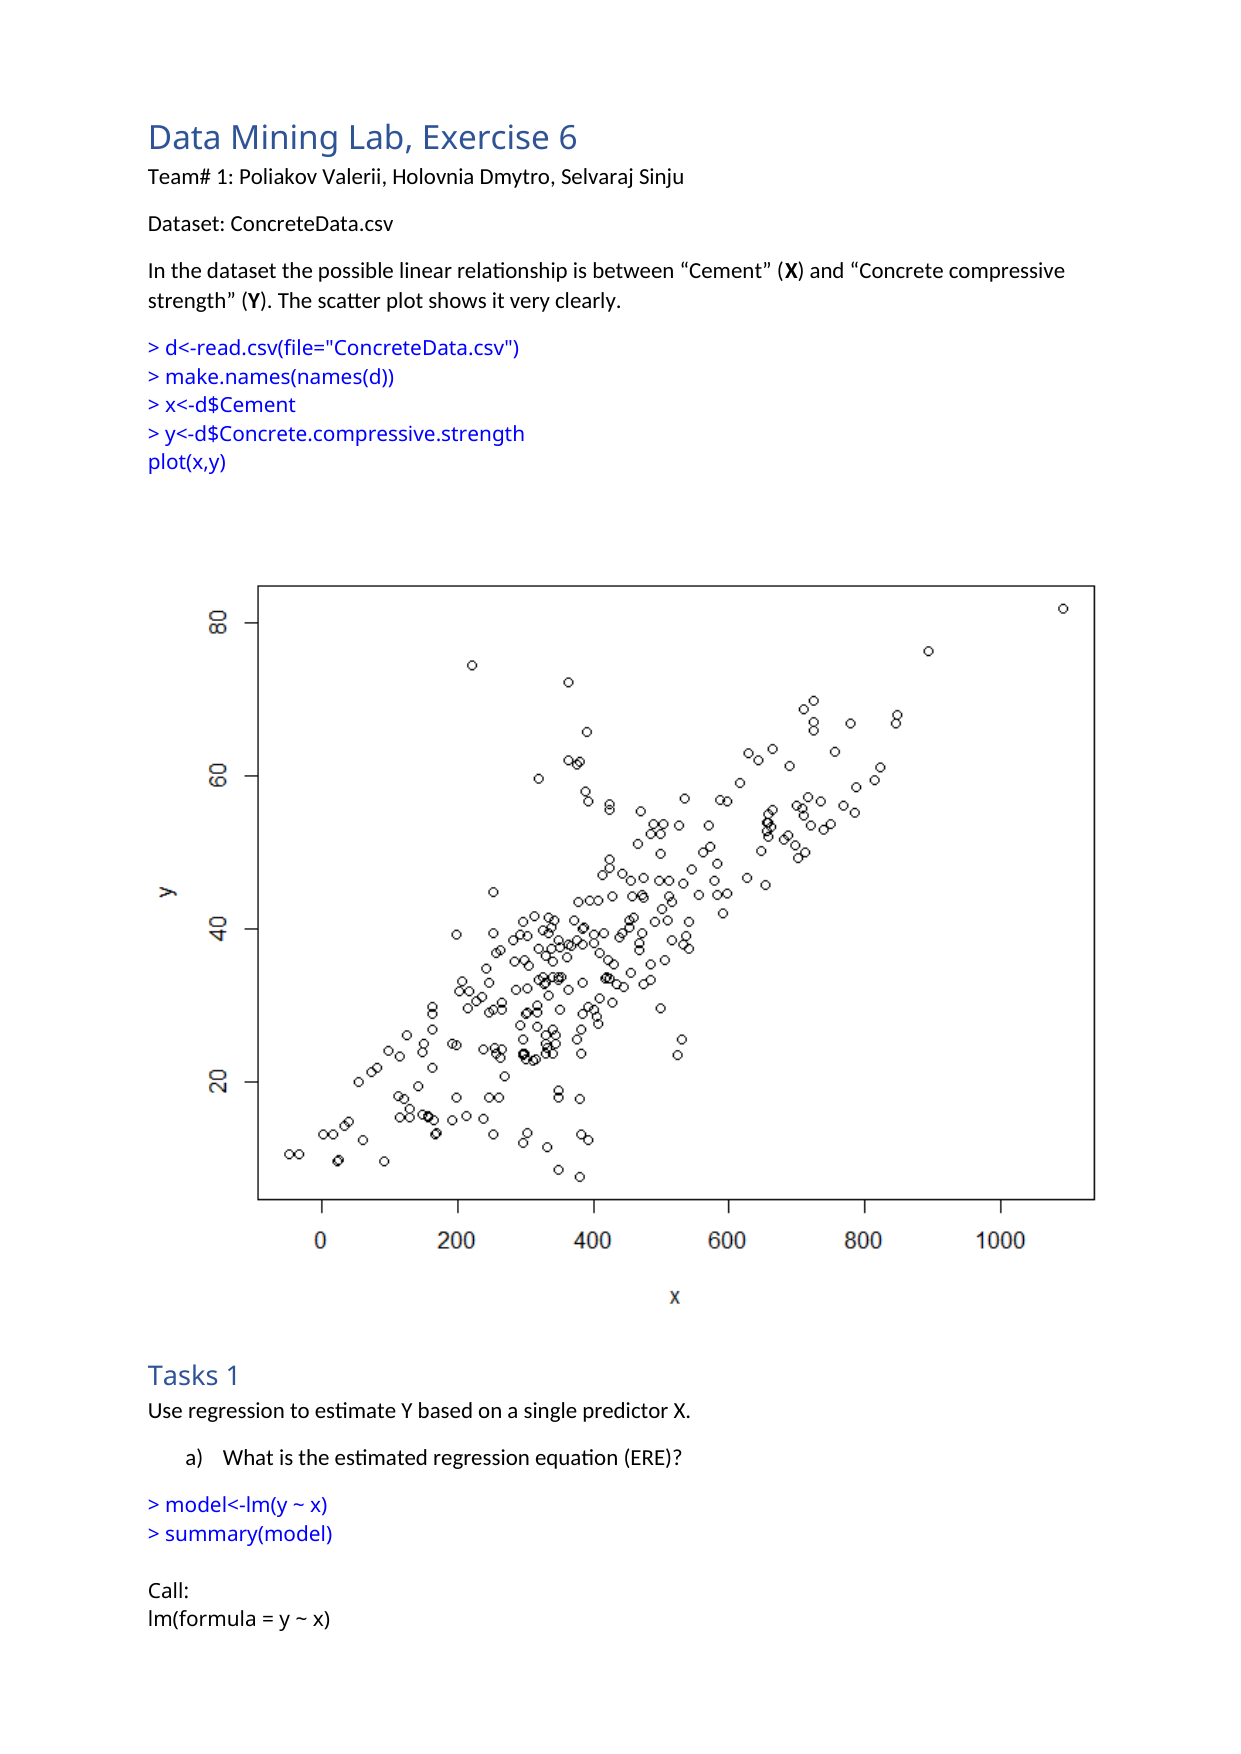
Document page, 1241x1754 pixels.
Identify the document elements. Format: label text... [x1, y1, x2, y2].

picture [147, 475, 1152, 1338]
text > summary(model) [148, 1519, 1152, 1547]
text > y<-d$Concrete.compressive.strength [148, 419, 1152, 447]
list What is the estimated regression equation (ERE)? [185, 1443, 1152, 1472]
text Call: [148, 1576, 1152, 1604]
text > d<-read.csv(file="ConcreteData.csv") [148, 333, 1152, 362]
subtitle Tasks 1 [148, 1357, 1152, 1394]
subtitle Data Mining Lab, Exercise 6 [148, 113, 1152, 159]
text > make.names(names(d)) [148, 362, 1152, 390]
text Dataset: ConcreteData.csv [148, 209, 1152, 237]
text > model<-lm(y ~ x) [148, 1490, 1152, 1519]
text lm(formula = y ~ x) [148, 1604, 1152, 1633]
text Use regression to estimate Y based on a single predictor X. [148, 1397, 1152, 1425]
text In the dataset the possible linear relationship is between “Cement” (X) and “Concrete compressive strength” (Y). The scatter plot shows it very clearly. [148, 256, 1152, 314]
text > x<-d$Cement [148, 390, 1152, 419]
text Team# 1: Poliakov Valerii, Holovnia Dmytro, Selvaraj Sinju [148, 162, 1152, 191]
text plot(x,y) [148, 447, 1152, 475]
